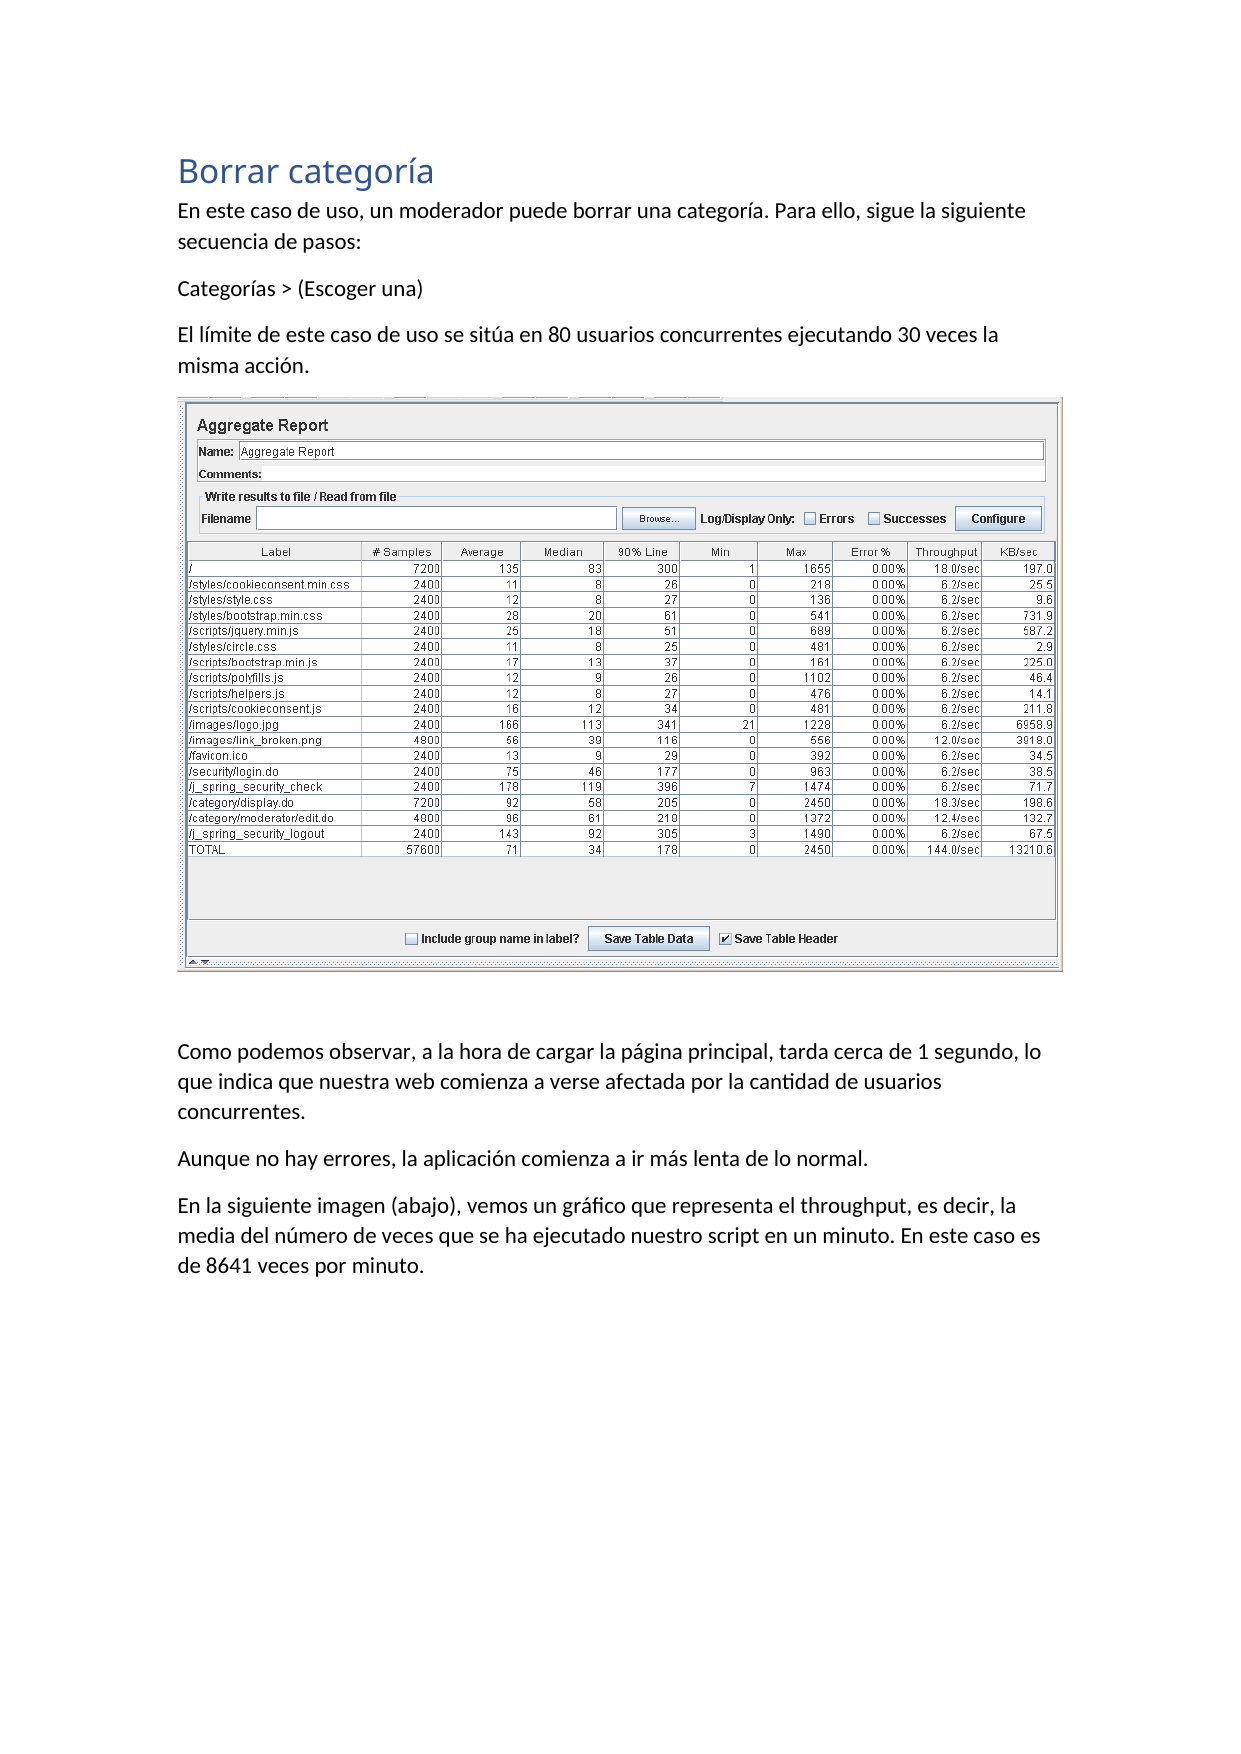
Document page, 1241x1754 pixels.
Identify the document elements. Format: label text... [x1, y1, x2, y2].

text El límite de este caso de uso se sitúa en 80 usuarios concurrentes ejecutando 30 veces la misma acción. [177, 321, 1063, 379]
text Categorías > (Escoger una) [177, 274, 1063, 302]
picture [177, 397, 1063, 972]
subtitle Borrar categoría [177, 148, 1063, 193]
text Aunque no hay errores, la aplicación comienza a ir más lenta de lo normal. [177, 1144, 1063, 1172]
text En este caso de uso, un moderador puede borrar una categoría. Para ello, sigue la siguiente secuencia de pasos: [177, 197, 1063, 255]
text Como podemos observar, a la hora de cargar la página principal, tarda cerca de 1 segundo, lo que indica que nuestra web comienza a verse afectada por la cantidad de usuarios concurrentes. [177, 1037, 1063, 1126]
text En la siguiente imagen (abajo), vemos un gráfico que representa el throughput, es decir, la media del número de veces que se ha ejecutado nuestro script en un minuto. En este caso es de 8641 veces por minuto. [177, 1191, 1063, 1280]
